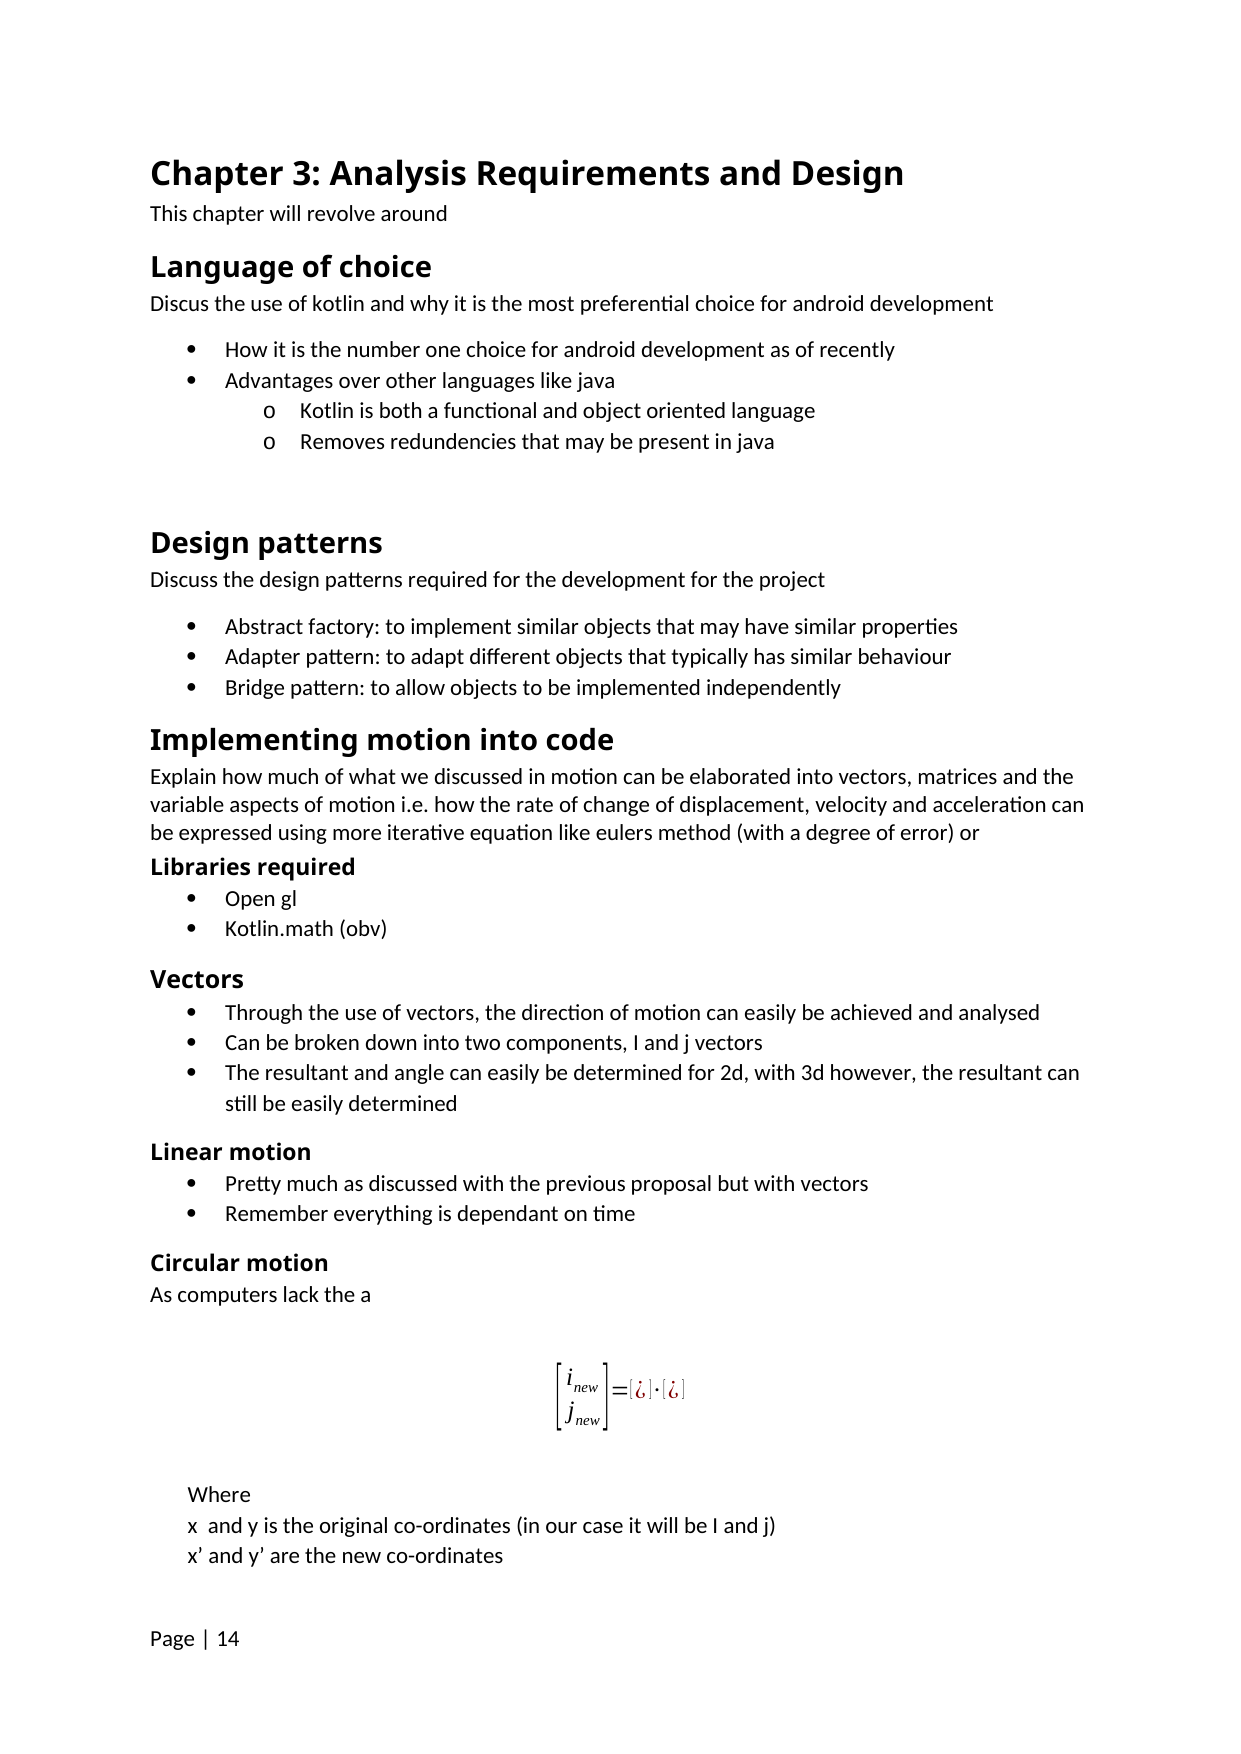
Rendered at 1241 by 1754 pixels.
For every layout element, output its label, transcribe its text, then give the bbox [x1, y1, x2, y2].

subtitle Vectors [150, 961, 1090, 995]
list Kotlin is both a functional and object oriented language [262, 396, 1090, 425]
list Remember everything is dependant on time [187, 1199, 1090, 1228]
list Through the use of vectors, the direction of motion can easily be achieved and analysed [187, 998, 1090, 1026]
list Adapter pattern: to adapt different objects that typically has similar behaviour [187, 642, 1090, 670]
subtitle Libraries required [150, 851, 1090, 882]
list Can be broken down into two components, I and j vectors [187, 1028, 1090, 1056]
list Bridge pattern: to allow objects to be implemented independently [187, 673, 1090, 701]
subtitle Implementing motion into code [150, 719, 1090, 759]
list Advantages over other languages like java [187, 366, 1090, 394]
text Discuss the design patterns required for the development for the project [150, 565, 1090, 593]
list Pretty much as discussed with the previous proposal but with vectors [187, 1169, 1090, 1197]
list Open gl [187, 884, 1090, 912]
subtitle Design patterns [150, 522, 1090, 562]
text Discus the use of kotlin and why it is the most preferential choice for android development [150, 289, 1090, 317]
text Where x and y is the original co-ordinates (in our case it will be I and j) x’ and y’ are the new co-ordinates [187, 1481, 1090, 1569]
list How it is the number one choice for android development as of recently [187, 336, 1090, 363]
list The resultant and angle can easily be determined for 2d, with 3d however, the resultant can still be easily determined [187, 1058, 1090, 1117]
subtitle Language of choice [150, 246, 1090, 286]
text Explain how much of what we discussed in motion can be elaborated into vectors, matrices and the variable aspects of motion i.e. how the rate of change of displacement, velocity and acceleration can be expressed using more iterative equation like eulers method (with a degree of error) or [150, 762, 1090, 846]
list Kotlin.math (obv) [187, 914, 1090, 942]
text As computers lack the a [150, 1280, 1090, 1308]
list Abstract factory: to implement similar objects that may have similar properties [187, 612, 1090, 640]
subtitle Circular motion [150, 1246, 1090, 1278]
subtitle Chapter 3: Analysis Requirements and Design [150, 150, 1090, 195]
subtitle Linear motion [150, 1136, 1090, 1167]
list Removes redundencies that may be present in java [262, 427, 1090, 457]
text This chapter will revolve around [150, 199, 1090, 227]
